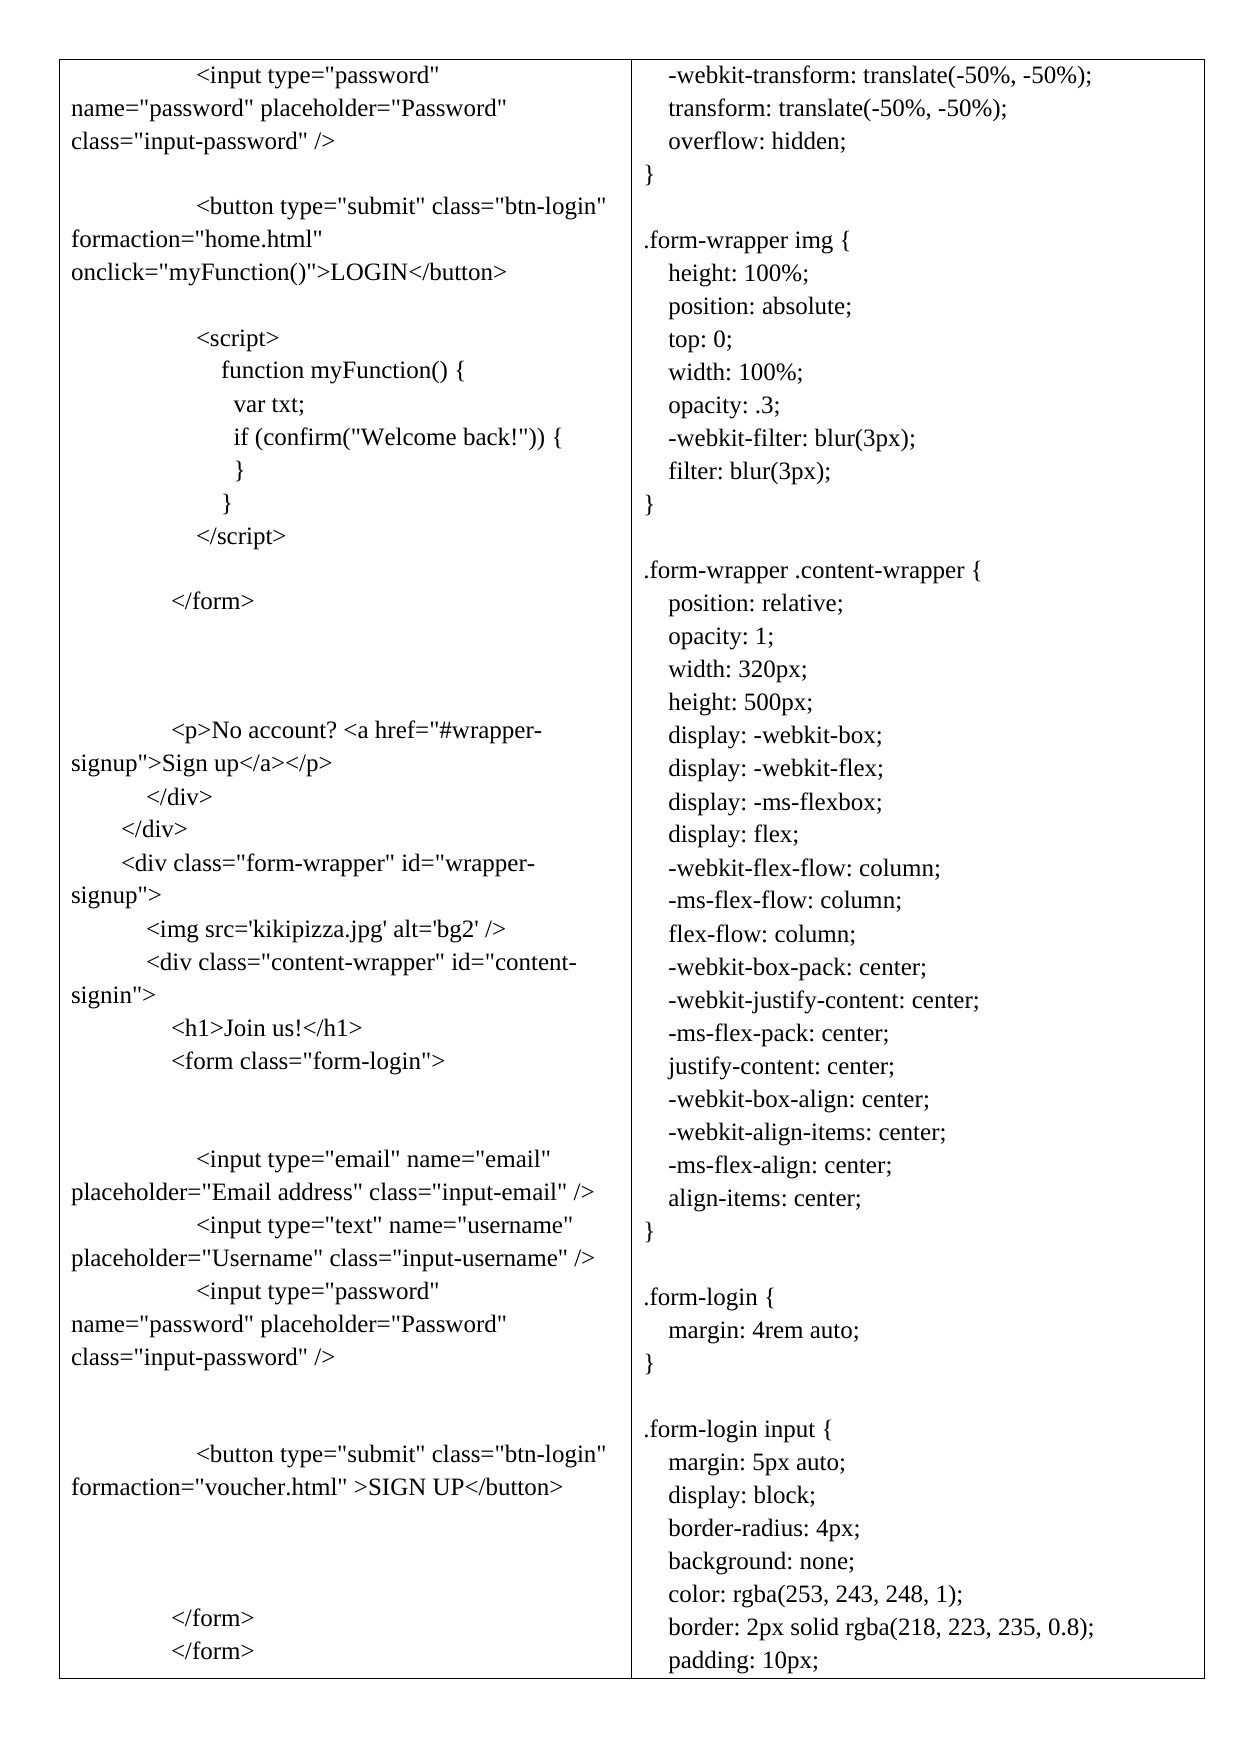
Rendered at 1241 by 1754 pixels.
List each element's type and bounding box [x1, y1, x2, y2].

table_cell [60, 60, 631, 1678]
table_cell [632, 60, 1204, 1678]
